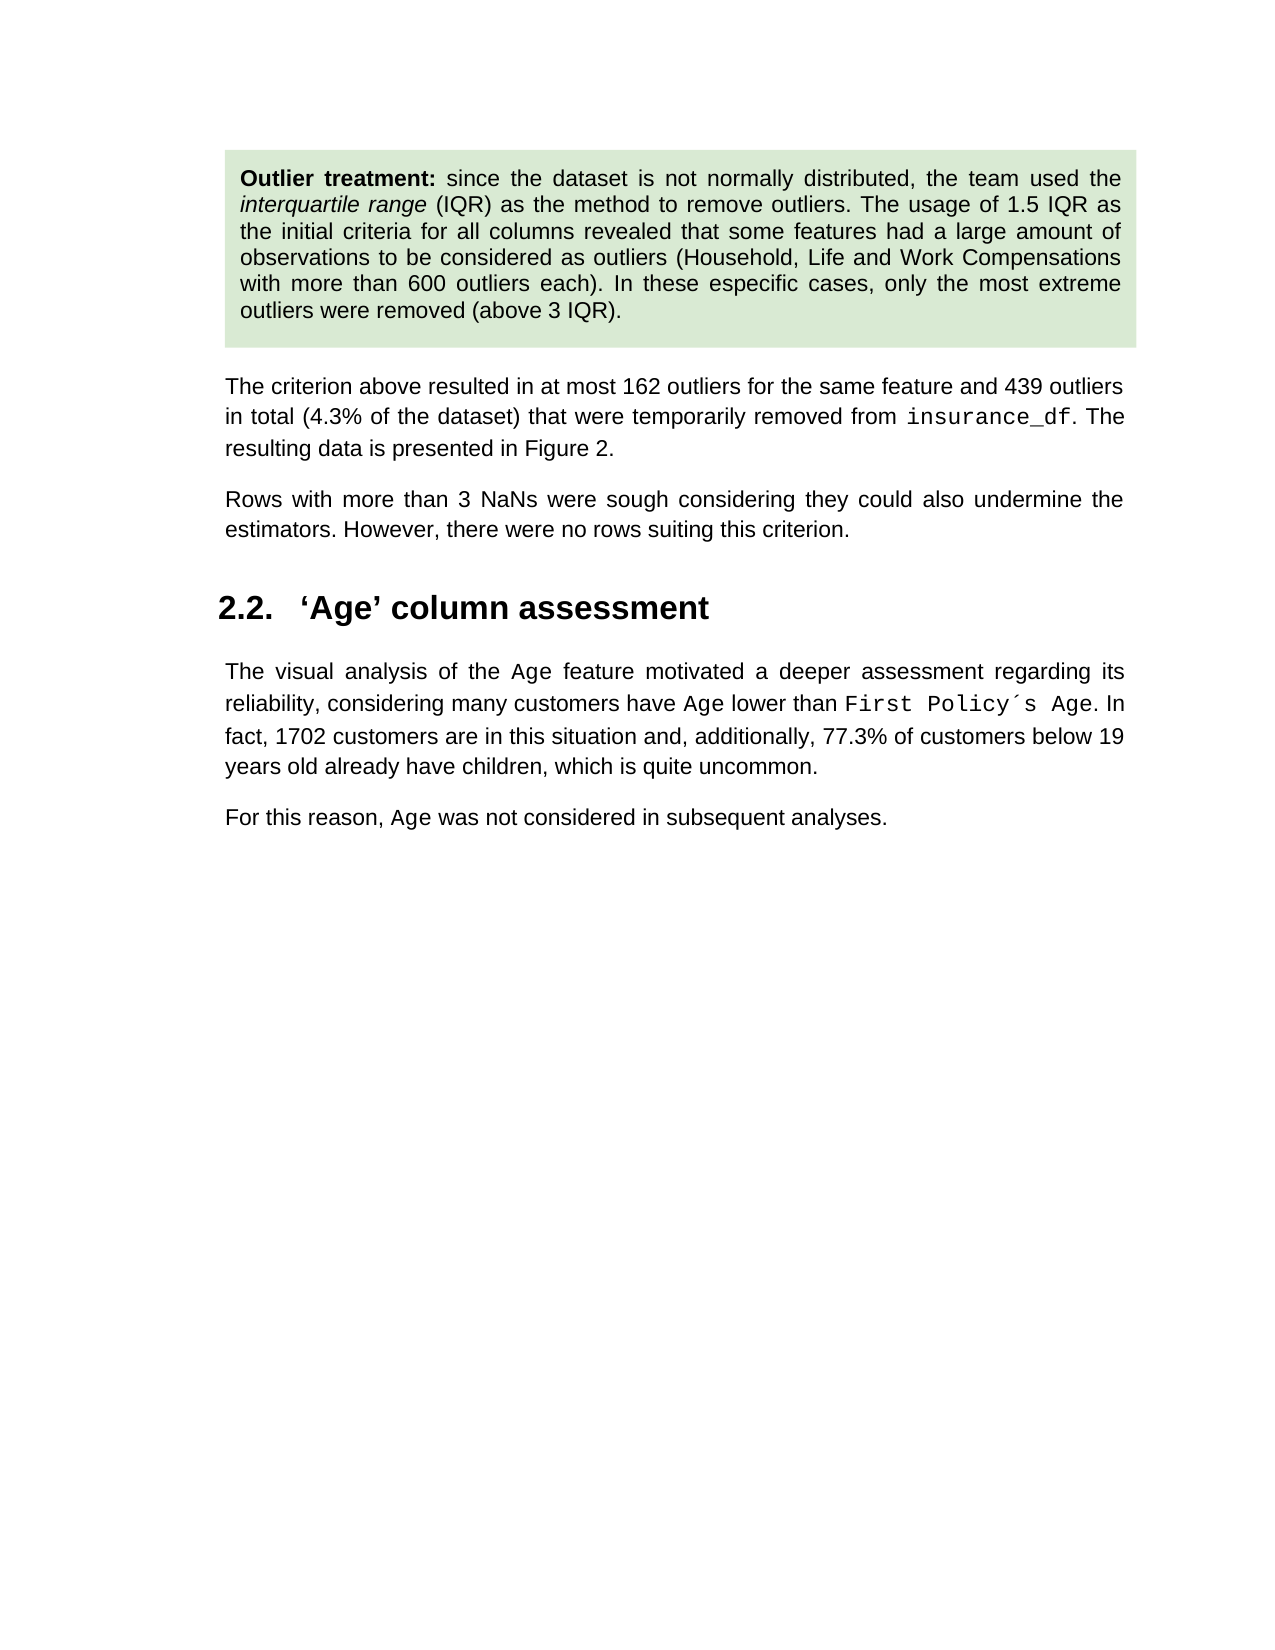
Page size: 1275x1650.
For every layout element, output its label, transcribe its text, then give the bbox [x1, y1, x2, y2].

subtitle ‘Age’ column assessment [218, 588, 1125, 627]
text Rows with more than 3 NaNs were sough considering they could also undermine the estimators. However, there were no rows suiting this criterion. [225, 486, 1125, 543]
text The criterion above resulted in at most 162 outliers for the same feature and 439 outliers in total (4.3% of the dataset) that were temporarily removed from insurance_df. The resulting data is presented in Figure 2. [225, 373, 1125, 461]
text The visual analysis of the Age feature motivated a deeper assessment regarding its reliability, considering many customers have Age lower than First Policy´s Age. In fact, 1702 customers are in this situation and, additionally, 77.3% of customers below 19 years old already have children, which is quite uncommon. [225, 658, 1125, 779]
text For this reason, Age was not considered in subsequent analyses. [225, 804, 1125, 832]
